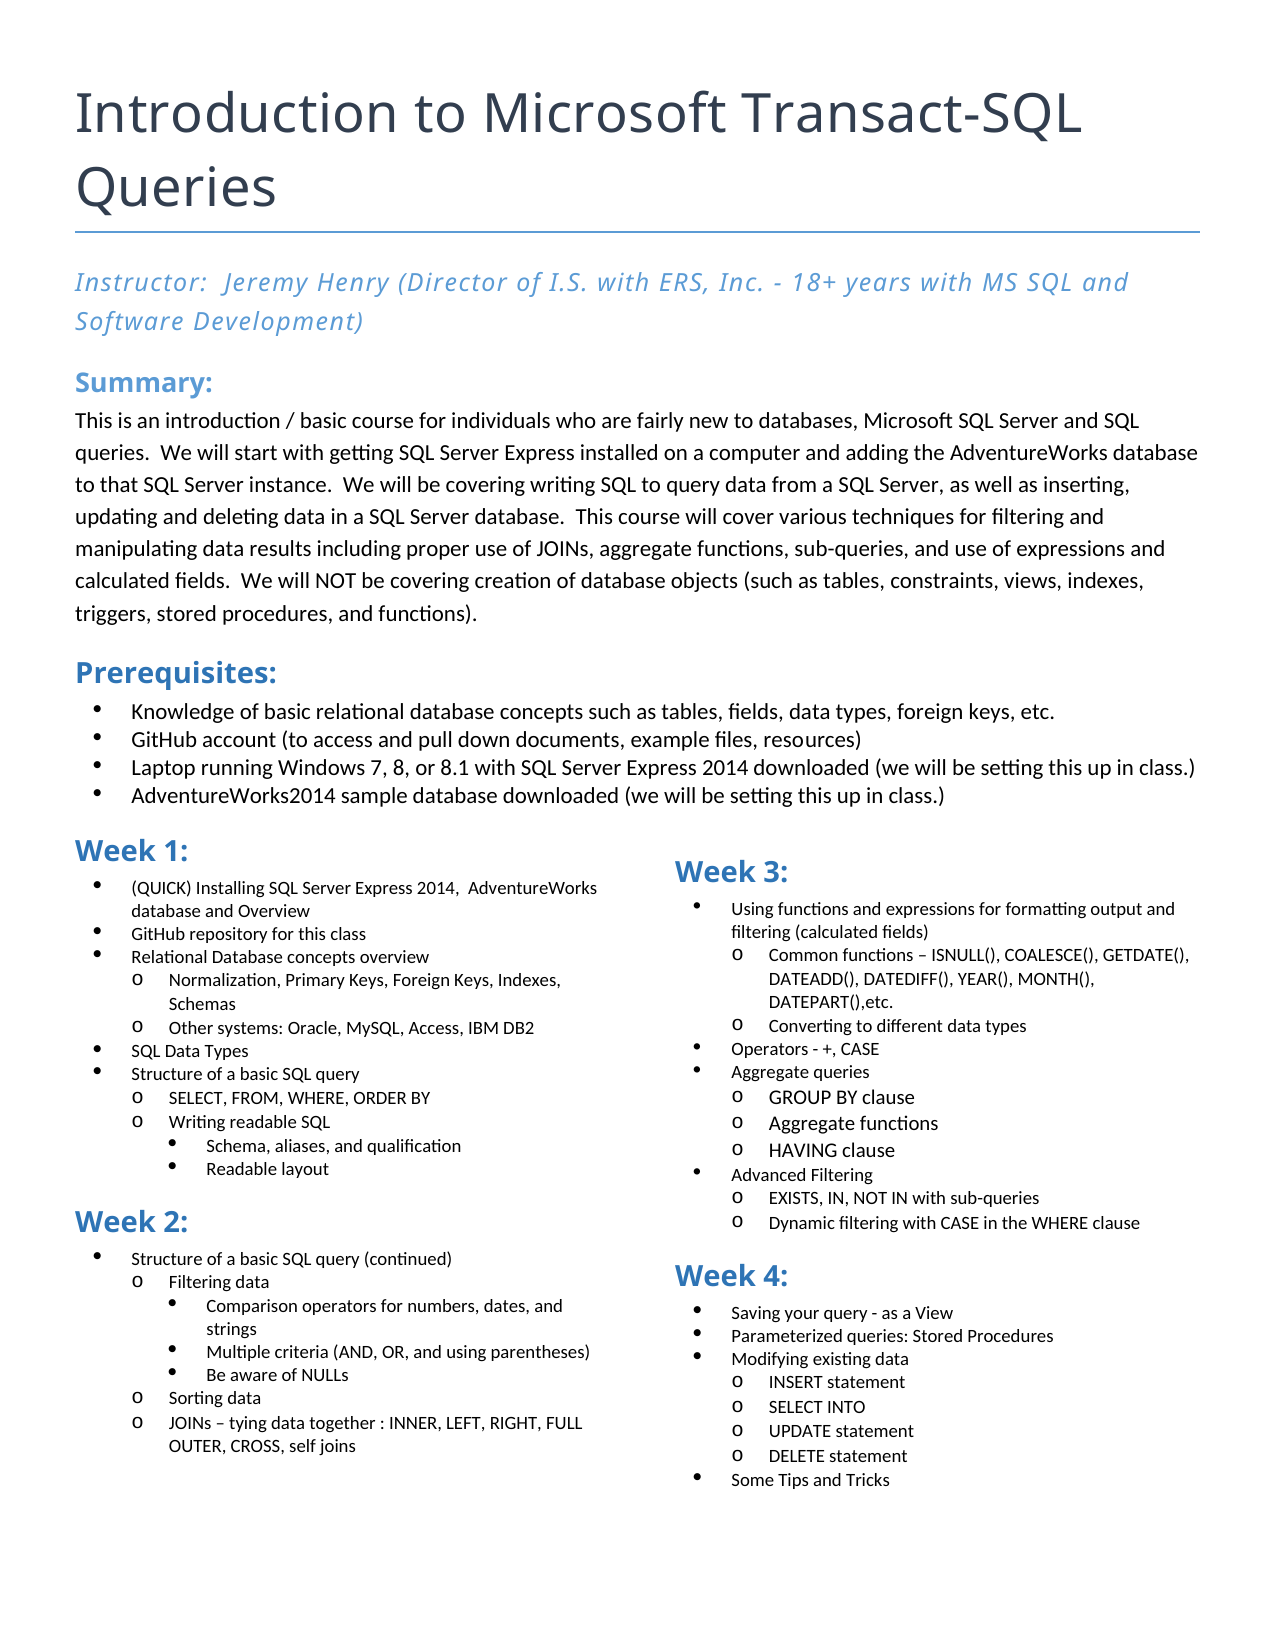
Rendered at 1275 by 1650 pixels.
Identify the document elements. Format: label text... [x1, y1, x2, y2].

list Laptop running Windows 7, 8, or 8.1 with SQL Server Express 2014 downloaded (we will be setting this up in class.) [94, 753, 1200, 782]
list Advanced Filtering [694, 1163, 1200, 1186]
list Be aware of NULLs [169, 1363, 600, 1386]
list Saving your query - as a View [694, 1301, 1200, 1324]
list GROUP BY clause [731, 1083, 1200, 1110]
list Operators - +, CASE [694, 1037, 1200, 1060]
subtitle Prerequisites: [75, 652, 1200, 692]
subtitle Week 1: [75, 830, 600, 870]
list HAVING clause [731, 1136, 1200, 1163]
list Converting to different data types [731, 1013, 1200, 1037]
list Structure of a basic SQL query [94, 1062, 600, 1085]
list EXISTS, IN, NOT IN with sub-queries [731, 1186, 1200, 1210]
list UPDATE statement [731, 1419, 1200, 1443]
list GitHub account (to access and pull down documents, example files, resources) [94, 726, 1200, 753]
list Normalization, Primary Keys, Foreign Keys, Indexes, Schemas [131, 968, 600, 1015]
list JOINs – tying data together : INNER, LEFT, RIGHT, FULL OUTER, CROSS, self joins [131, 1410, 600, 1458]
list SELECT, FROM, WHERE, ORDER BY [131, 1085, 600, 1110]
list Modifying existing data [694, 1347, 1200, 1370]
list Relational Database concepts overview [94, 945, 600, 968]
list Multiple criteria (AND, OR, and using parentheses) [169, 1340, 600, 1363]
list DELETE statement [731, 1443, 1200, 1468]
list Aggregate functions [731, 1110, 1200, 1136]
subtitle Instructor: Jeremy Henry (Director of I.S. with ERS, Inc. - 18+ years with MS SQL and Software Development) [75, 264, 1200, 337]
list Structure of a basic SQL query (continued) [94, 1247, 600, 1269]
list INSERT statement [731, 1370, 1200, 1394]
list Using functions and expressions for formatting output and filtering (calculated fields) [694, 897, 1200, 943]
list Other systems: Oracle, MySQL, Access, IBM DB2 [131, 1015, 600, 1039]
list Readable layout [169, 1157, 600, 1180]
subtitle Week 2: [75, 1201, 600, 1241]
list Writing readable SQL [131, 1110, 600, 1134]
list Comparison operators for numbers, dates, and strings [169, 1294, 600, 1340]
list Knowledge of basic relational database concepts such as tables, fields, data types, foreign keys, etc. [94, 697, 1200, 726]
subtitle Week 4: [675, 1255, 1200, 1295]
list Sorting data [131, 1386, 600, 1410]
list (QUICK) Installing SQL Server Express 2014, AdventureWorks database and Overview [94, 876, 600, 922]
list Common functions – ISNULL(), COALESCE(), GETDATE(), DATEADD(), DATEDIFF(), YEAR(), MONTH(), DATEPART(),etc. [731, 943, 1200, 1013]
list Filtering data [131, 1269, 600, 1294]
title Introduction to Microsoft Transact-SQL Queries [75, 75, 1200, 231]
list AdventureWorks2014 sample database downloaded (we will be setting this up in class.) [94, 782, 1200, 809]
list Schema, aliases, and qualification [169, 1134, 600, 1157]
list Parameterized queries: Stored Procedures [694, 1324, 1200, 1347]
list Aggregate queries [694, 1060, 1200, 1083]
list Dynamic filtering with CASE in the WHERE clause [731, 1210, 1200, 1234]
list GitHub repository for this class [94, 922, 600, 945]
subtitle Week 3: [675, 851, 1200, 891]
text This is an introduction / basic course for individuals who are fairly new to databases, Microsoft SQL Server and SQL queries. We will start with getting SQL Server Express installed on a computer and adding the AdventureWorks database to that SQL Server instance. We will be covering writing SQL to query data from a SQL Server, as well as inserting, updating and deleting data in a SQL Server database. This course will cover various techniques for filtering and manipulating data results including proper use of JOINs, aggregate functions, sub-queries, and use of expressions and calculated fields. We will NOT be covering creation of database objects (such as tables, constraints, views, indexes, triggers, stored procedures, and functions). [75, 406, 1200, 627]
list SELECT INTO [731, 1394, 1200, 1419]
list SQL Data Types [94, 1039, 600, 1062]
list Some Tips and Tricks [694, 1468, 1200, 1491]
subtitle Summary: [75, 363, 1200, 400]
